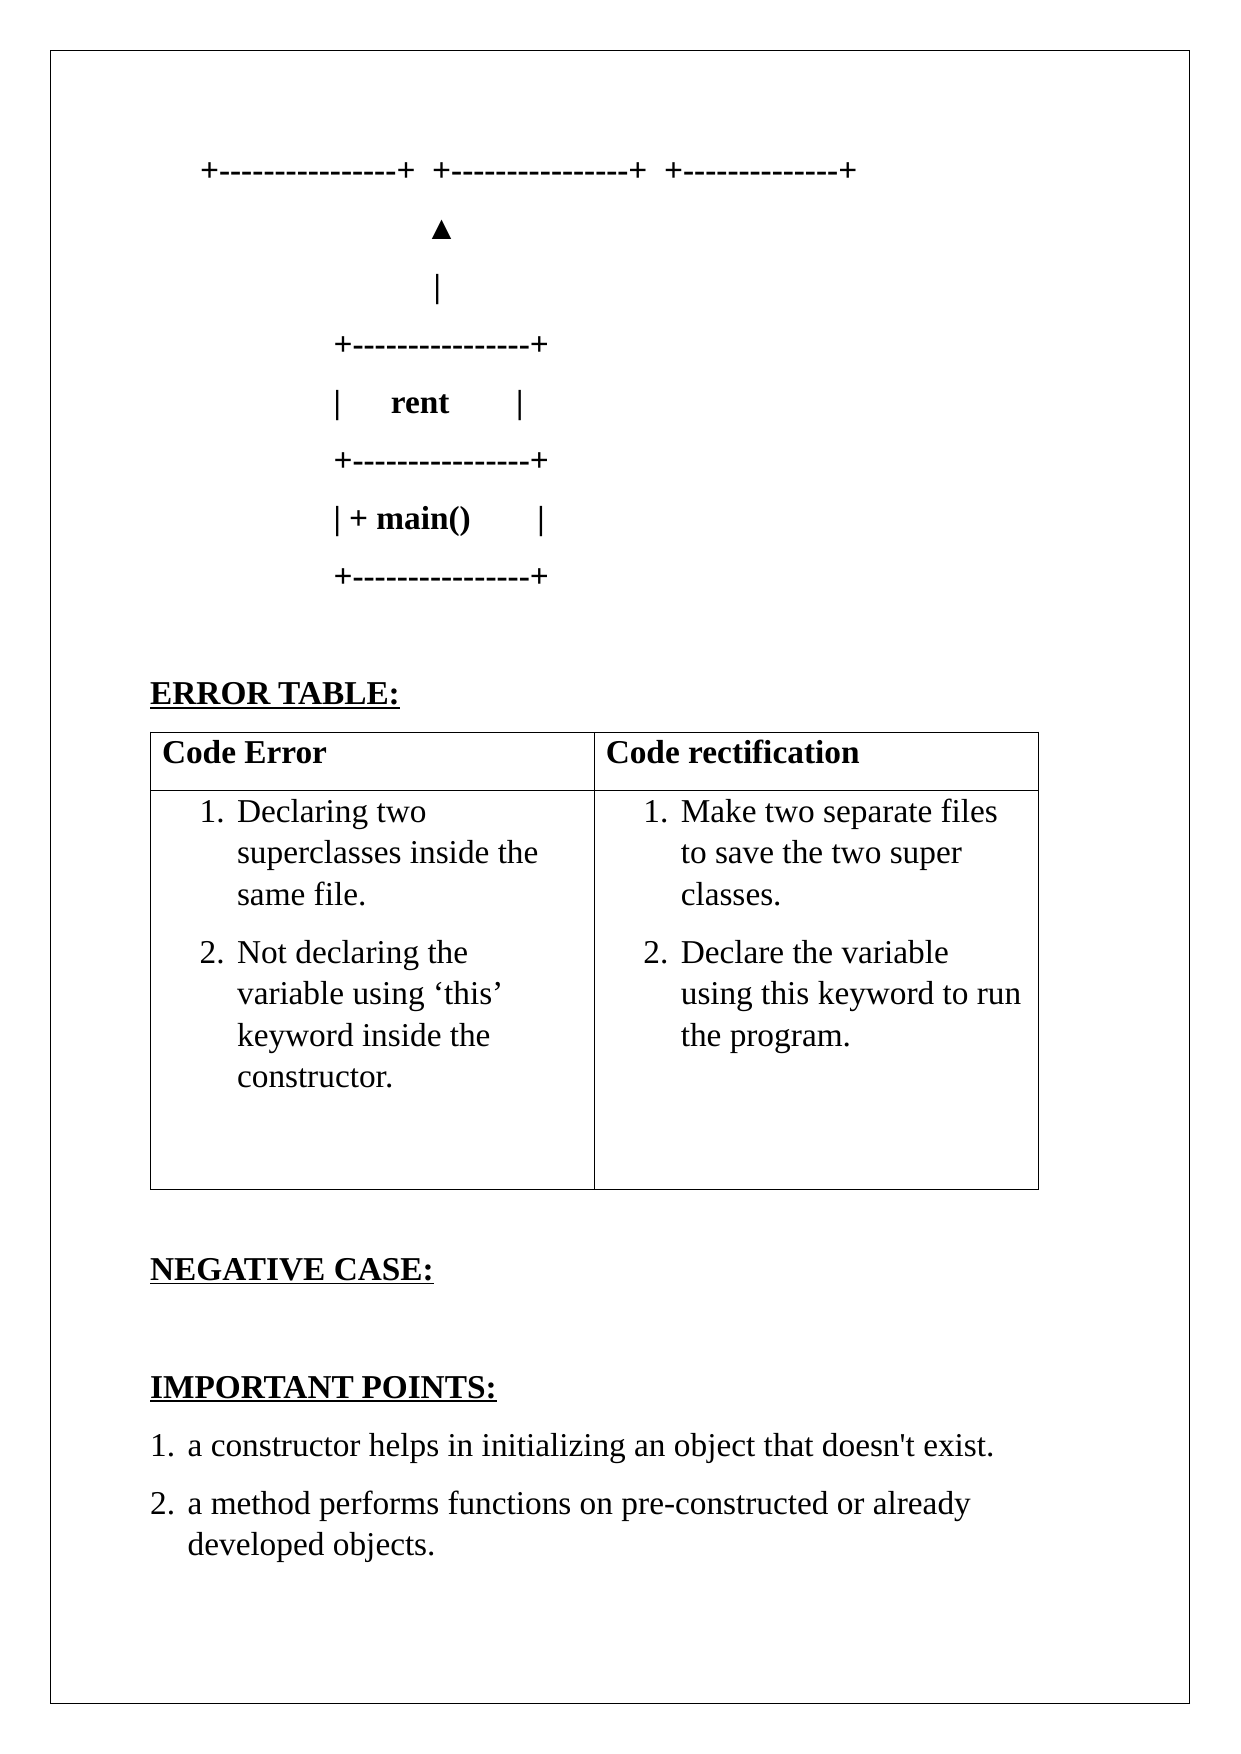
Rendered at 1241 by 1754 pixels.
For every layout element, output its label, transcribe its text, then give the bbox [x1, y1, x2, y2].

table_header Code Error [151, 733, 594, 790]
table_cell Declaring two superclasses inside the same file. Not declaring the variable using ‘this’ keyword inside the constructor. [151, 791, 594, 1189]
text +----------------+ [150, 324, 1090, 362]
text | + main() | [150, 498, 1090, 536]
text ▲ [150, 208, 1090, 246]
list a method performs functions on pre-constructed or already developed objects. [150, 1483, 1090, 1563]
text +----------------+ +----------------+ +--------------+ [150, 150, 1090, 188]
table_cell Make two separate files to save the two super classes. Declare the variable using this keyword to run the program. [595, 791, 1038, 1189]
text | rent | [150, 382, 1090, 420]
text +----------------+ [150, 556, 1090, 594]
table_header Code rectification [595, 733, 1038, 790]
text NEGATIVE CASE: [150, 1249, 1090, 1288]
list a constructor helps in initializing an object that doesn't exist. [150, 1425, 1090, 1463]
text | [150, 266, 1090, 304]
text +----------------+ [150, 440, 1090, 478]
text ERROR TABLE: [150, 674, 1090, 712]
text IMPORTANT POINTS: [150, 1367, 1090, 1405]
